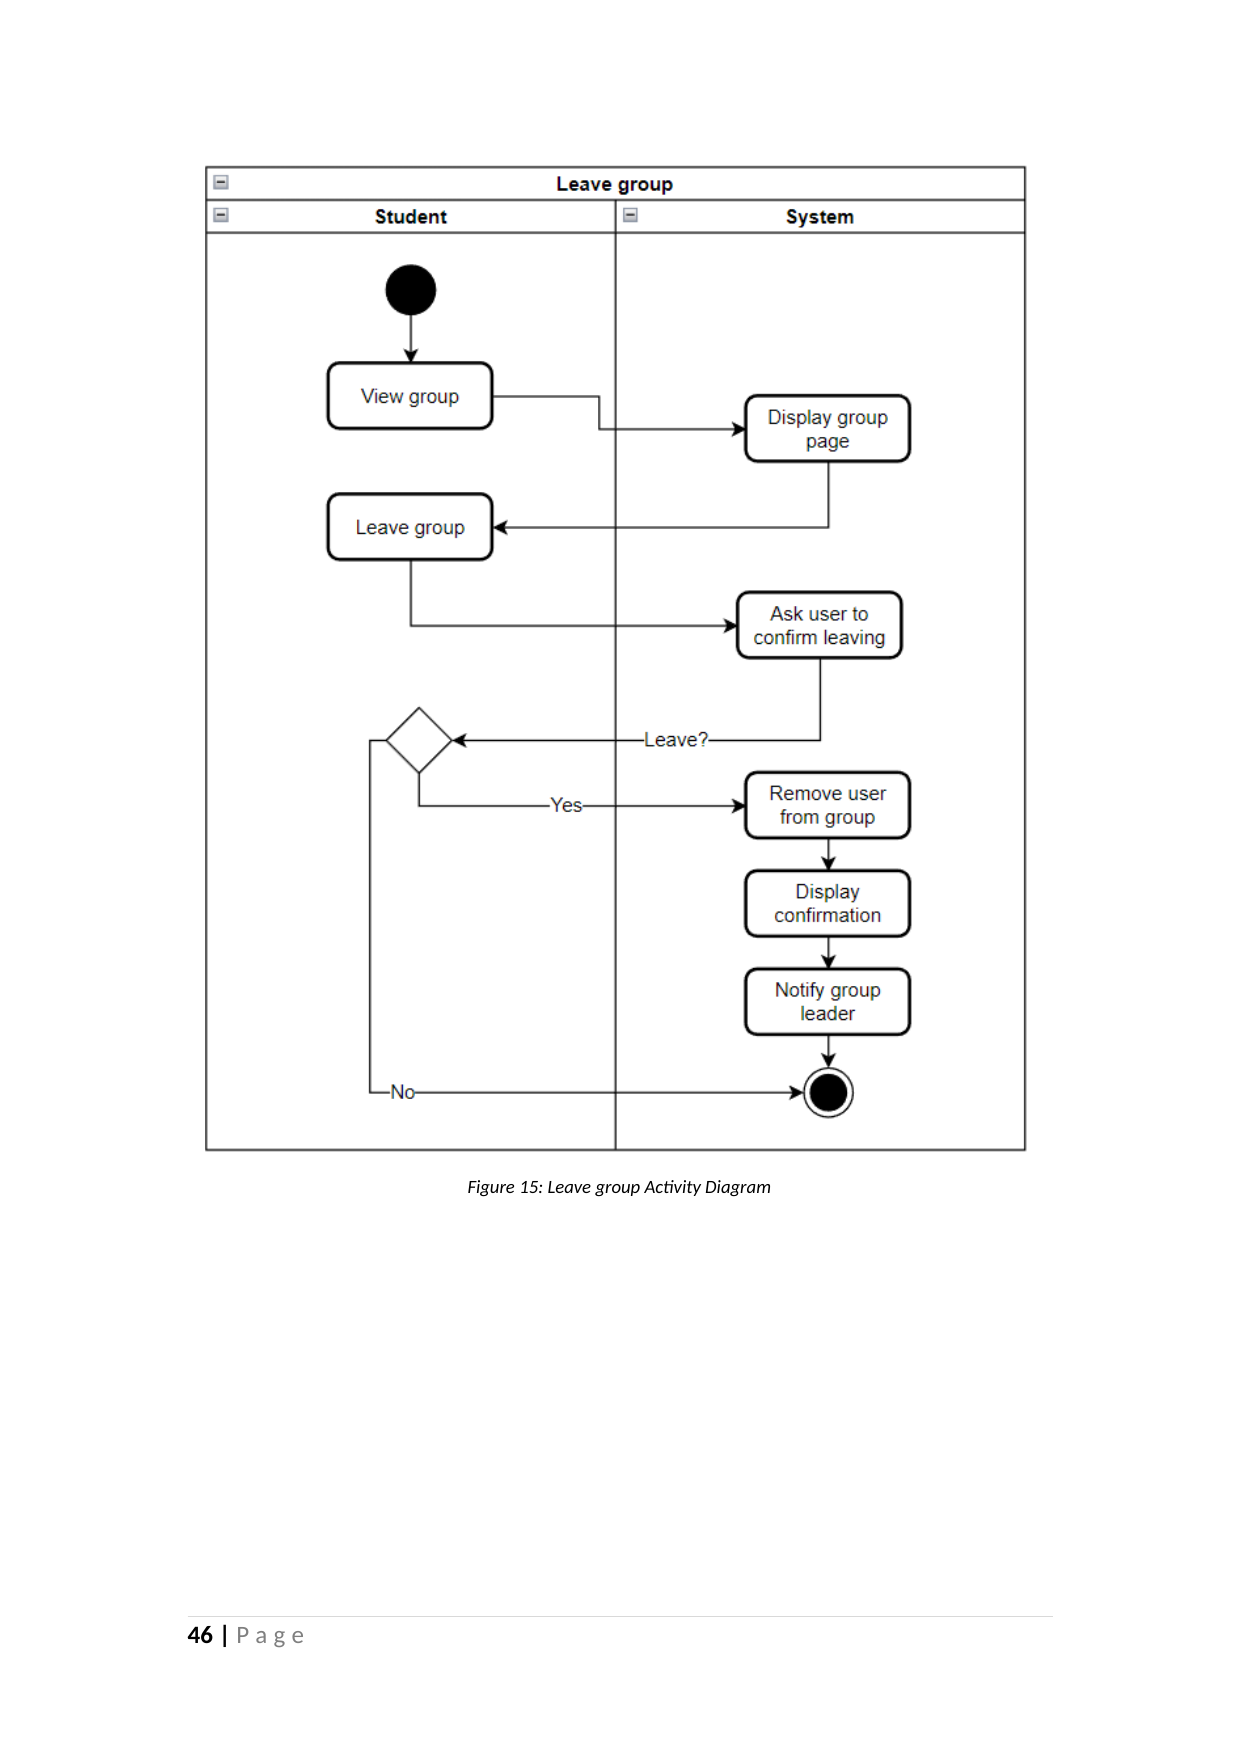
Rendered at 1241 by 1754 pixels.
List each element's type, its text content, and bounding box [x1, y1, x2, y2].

picture [187, 150, 1053, 1175]
text Figure 15: Leave group Activity Diagram [187, 1175, 1053, 1198]
